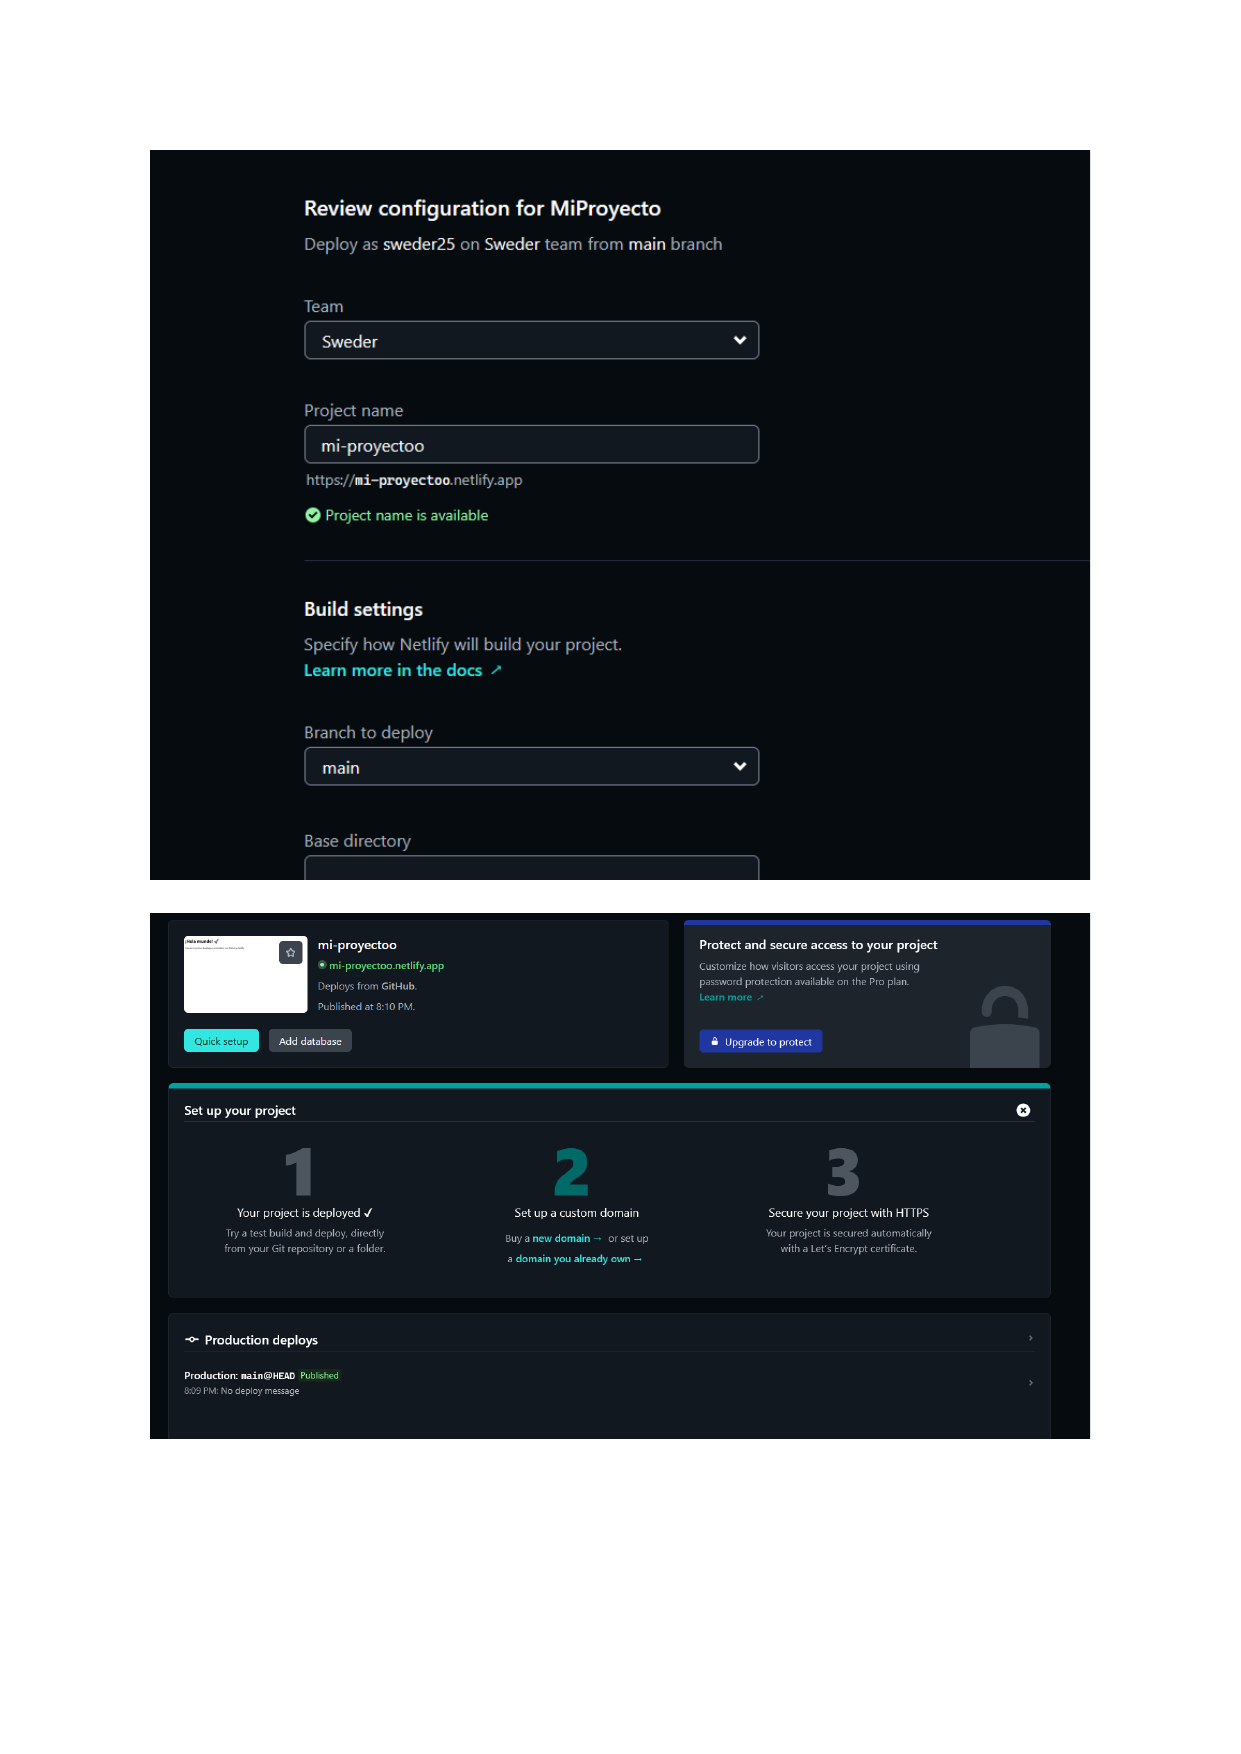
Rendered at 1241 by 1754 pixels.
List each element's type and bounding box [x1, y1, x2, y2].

picture [150, 913, 1091, 1439]
picture [150, 150, 1091, 880]
